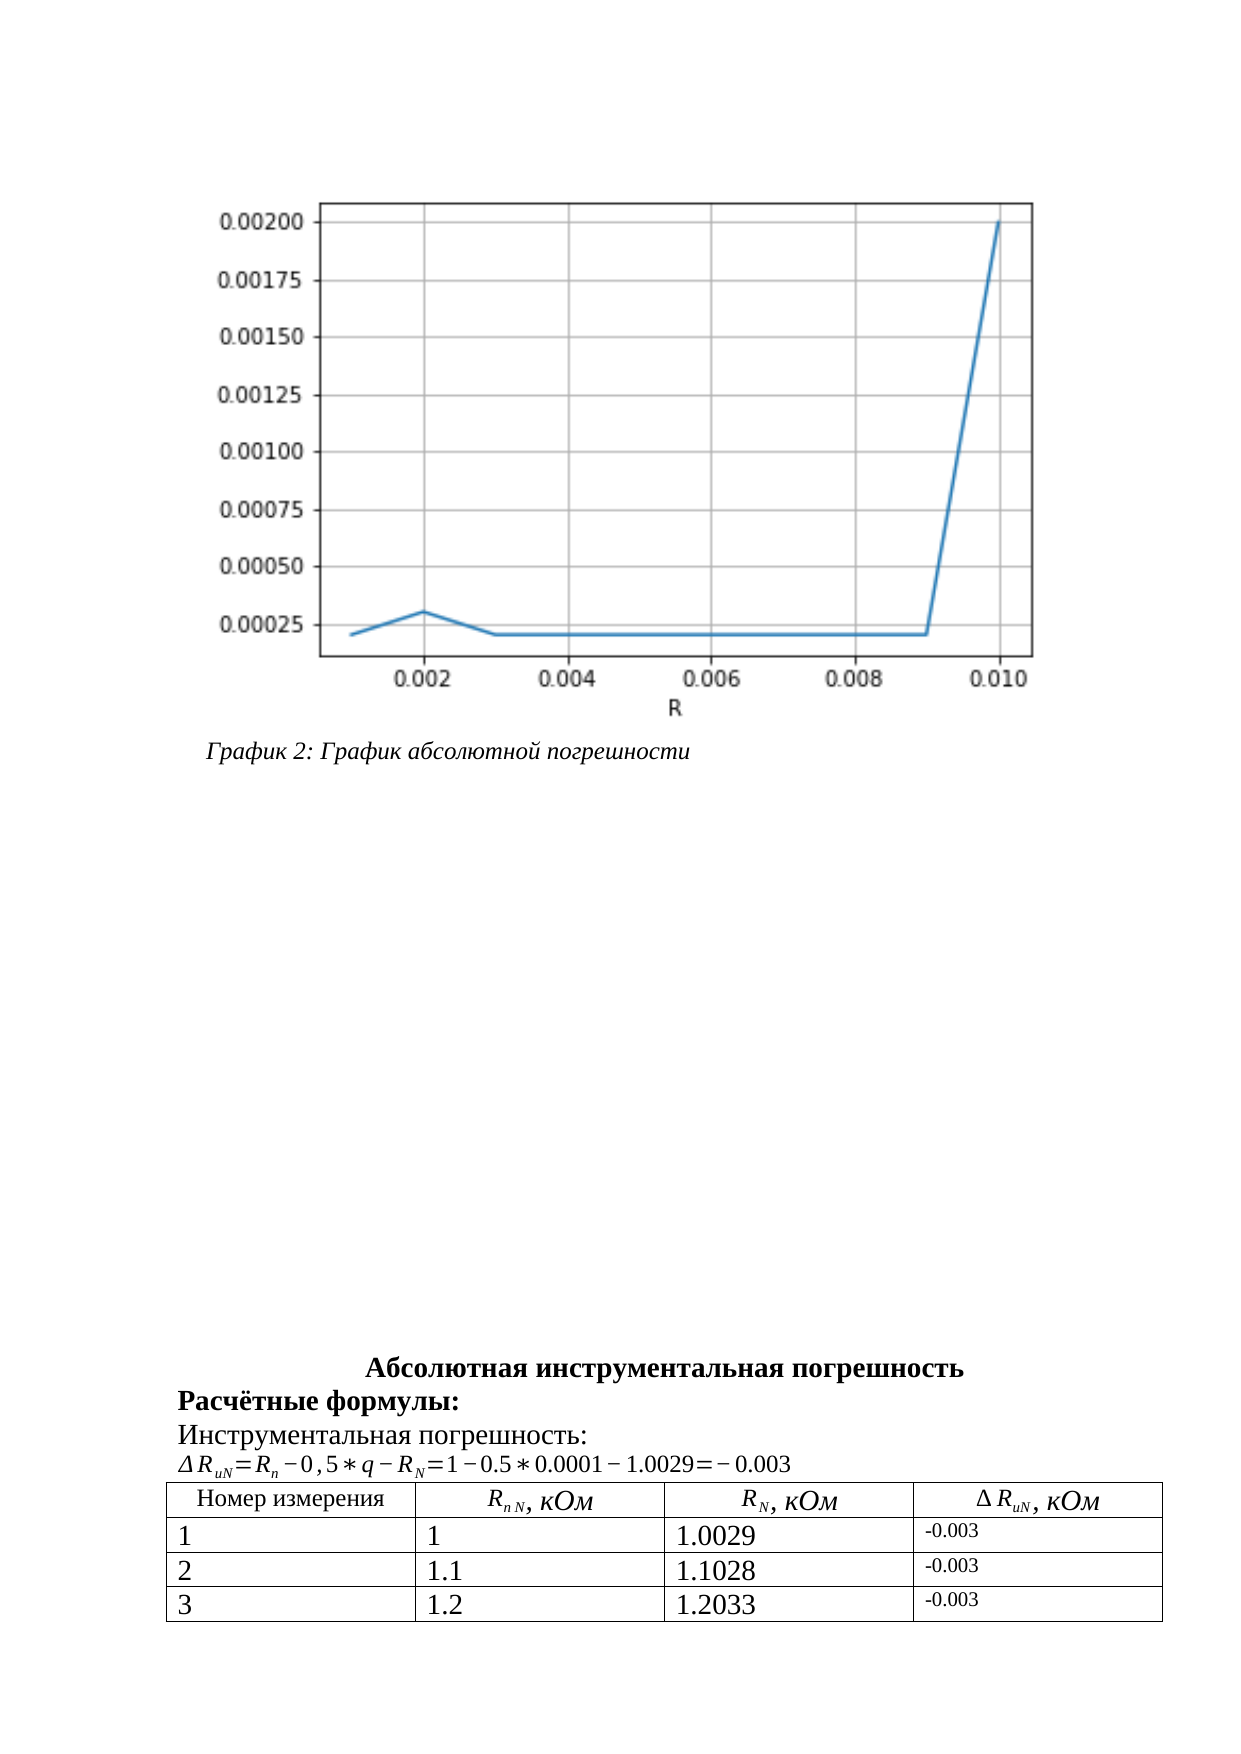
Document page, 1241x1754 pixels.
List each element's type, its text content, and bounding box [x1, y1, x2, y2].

table_cell 1.1028 [665, 1553, 913, 1586]
table_cell 1.1 [416, 1553, 664, 1586]
list Инструментальная погрешность: [177, 1417, 1152, 1482]
table_header , кОм [416, 1483, 664, 1517]
table_cell 1 [167, 1518, 415, 1552]
list Расчётные формулы: [177, 1383, 1152, 1417]
table_cell -0.003 [914, 1553, 1162, 1586]
table_cell 1.0029 [665, 1518, 913, 1552]
table_cell 2 [167, 1553, 415, 1586]
table_header , кОм [914, 1483, 1162, 1517]
table_cell -0.003 [914, 1518, 1162, 1552]
table_cell 1.2 [416, 1587, 664, 1621]
table_cell 1.2033 [665, 1587, 913, 1621]
table_header Номер измерения [167, 1483, 415, 1517]
table_cell -0.003 [914, 1587, 1162, 1621]
list Абсолютная инструментальная погрешность [177, 1350, 1152, 1383]
picture [205, 130, 1123, 731]
table_cell 3 [167, 1587, 415, 1621]
table_header , кОм [665, 1483, 913, 1517]
table_cell 1 [416, 1518, 664, 1552]
